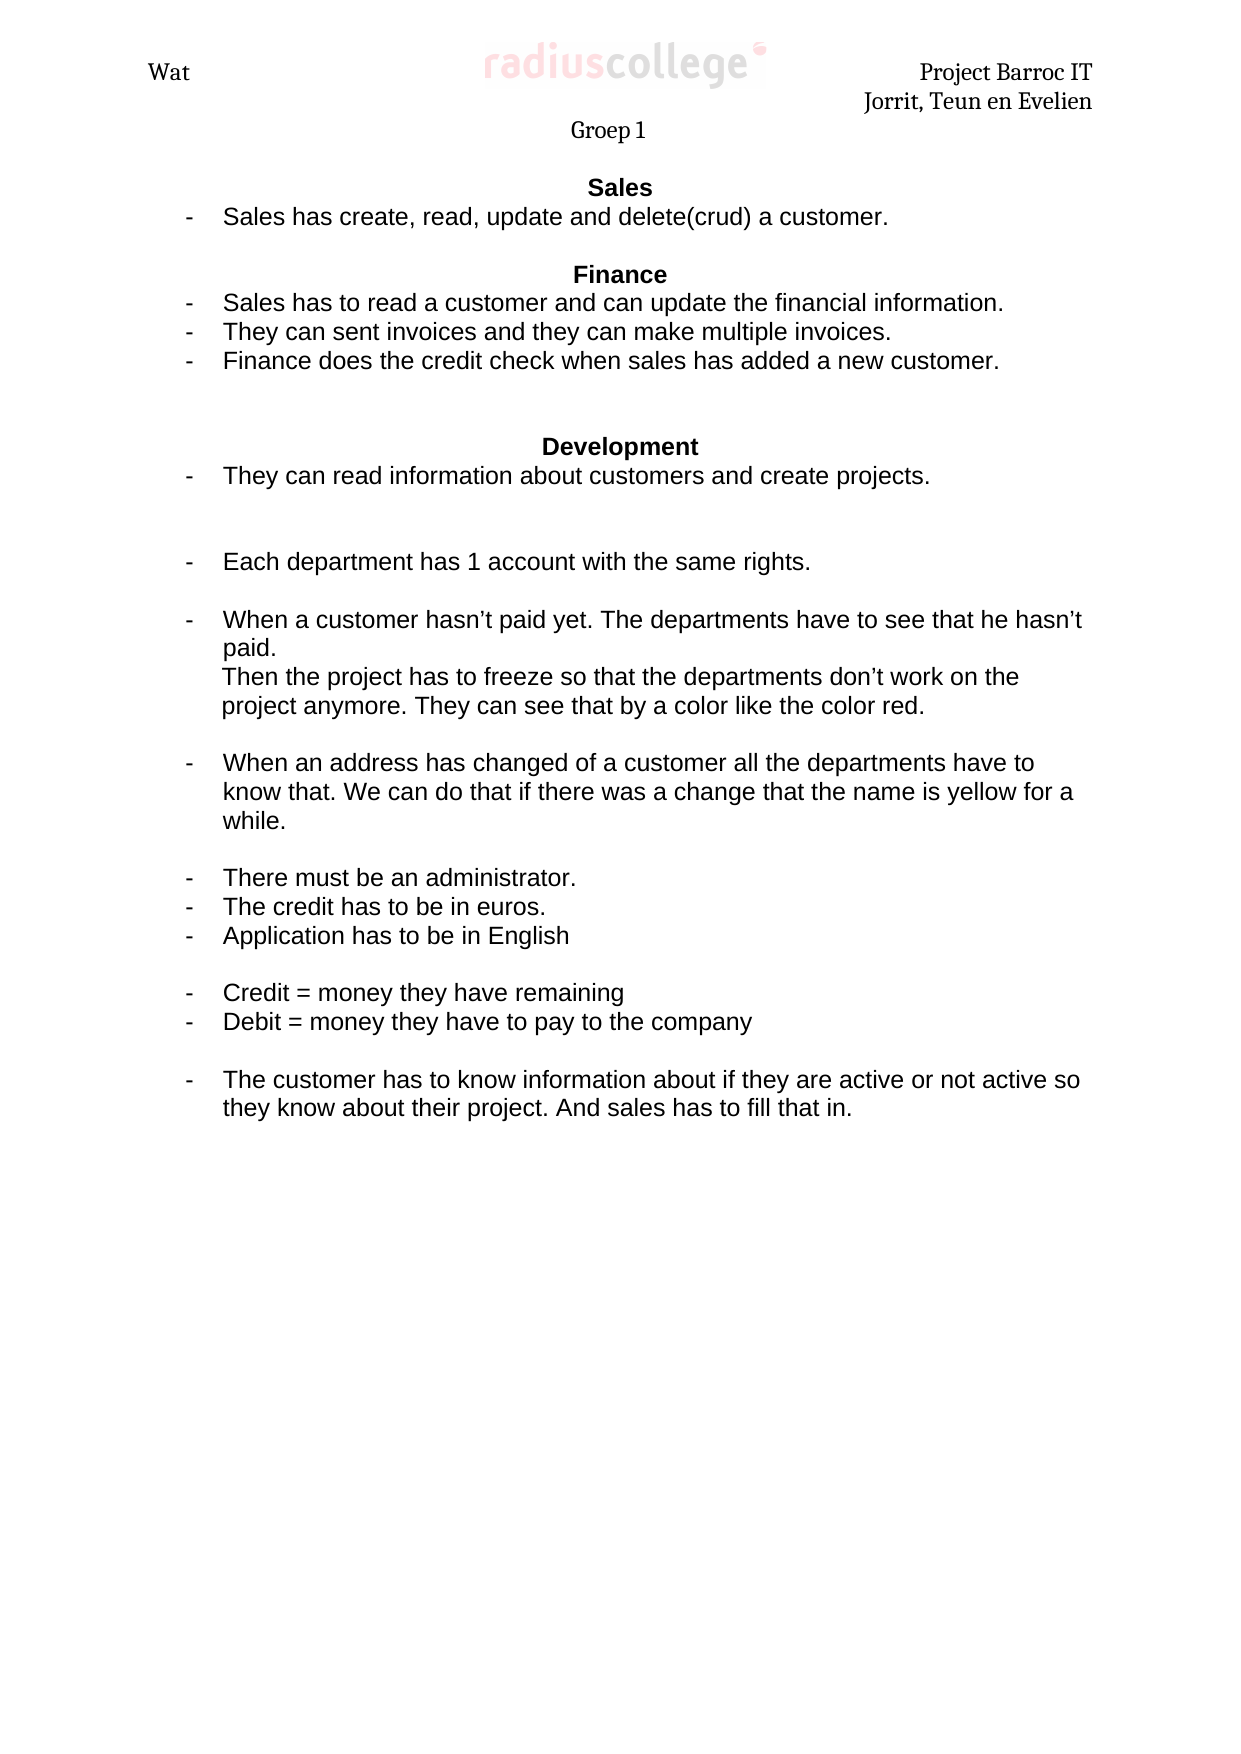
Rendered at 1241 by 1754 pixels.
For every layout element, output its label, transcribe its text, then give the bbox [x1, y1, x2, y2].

list Finance does the credit check when sales has added a new customer. [185, 346, 1093, 374]
list Sales has create, read, update and delete(crud) a customer. [185, 202, 1093, 231]
text Development [148, 432, 1093, 461]
list Credit = money they have remaining [185, 978, 1093, 1007]
list They can sent invoices and they can make multiple invoices. [185, 317, 1093, 346]
list When an address has changed of a customer all the departments have to know that. We can do that if there was a change that the name is yellow for a while. [185, 748, 1093, 834]
list Debit = money they have to pay to the company [185, 1007, 1093, 1036]
list There must be an administrator. [185, 863, 1093, 892]
text Then the project has to freeze so that the departments don’t work on the project anymore. They can see that by a color like the color red. [221, 662, 1093, 719]
list The customer has to know information about if they are active or not active so they know about their project. And sales has to fill that in. [185, 1064, 1093, 1122]
list The credit has to be in euros. [185, 892, 1093, 921]
list Application has to be in English [185, 921, 1093, 949]
text Sales [148, 173, 1093, 202]
text Finance [148, 259, 1093, 288]
list They can read information about customers and create projects. [185, 461, 1093, 489]
list Each department has 1 account with the same rights. [185, 547, 1093, 576]
list Sales has to read a customer and can update the financial information. [185, 288, 1093, 317]
list When a customer hasn’t paid yet. The departments have to see that he hasn’t paid. [185, 604, 1093, 662]
